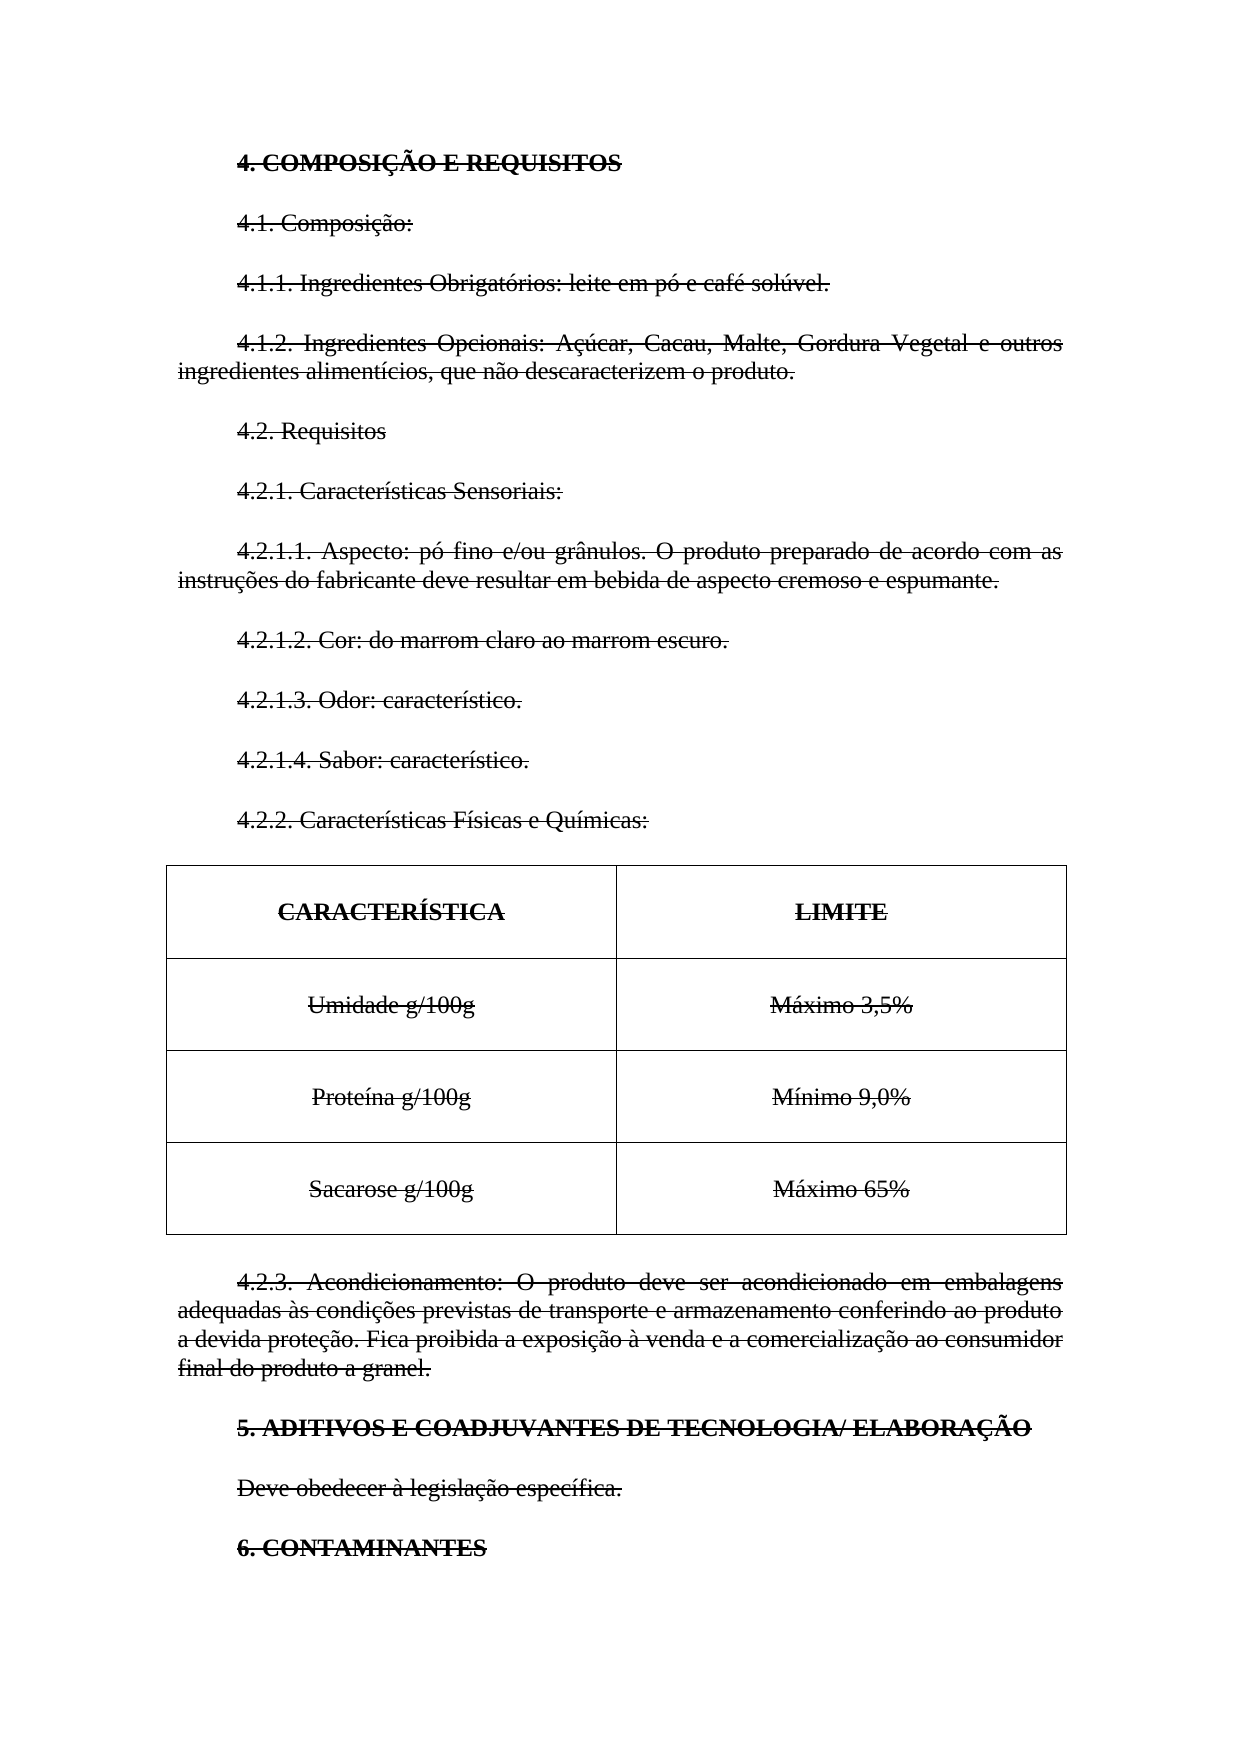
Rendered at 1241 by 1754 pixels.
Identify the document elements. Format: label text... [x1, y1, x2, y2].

text 6. CONTAMINANTES [177, 1533, 1063, 1562]
text 4.2.1.4. Sabor: característico. [177, 745, 1063, 774]
table_cell Umidade g/100g [167, 959, 616, 1050]
text 4.2.1.1. Aspecto: pó fino e/ou grânulos. O produto preparado de acordo com as instruções do fabricante deve resultar em bebida de aspecto cremoso e espumante. [177, 536, 1063, 594]
text 4.1.1. Ingredientes Obrigatórios: leite em pó e café solúvel. [177, 268, 1063, 296]
table_header CARACTERÍSTICA [167, 866, 616, 957]
text 4.1.2. Ingredientes Opcionais: Açúcar, Cacau, Malte, Gordura Vegetal e outros ingredientes alimentícios, que não descaracterizem o produto. [177, 328, 1063, 385]
text 4.2.1.2. Cor: do marrom claro ao marrom escuro. [177, 625, 1063, 654]
text 4.2.1.3. Odor: característico. [177, 685, 1063, 714]
text 4.2. Requisitos [177, 416, 1063, 445]
text Deve obedecer à legislação específica. [177, 1473, 1063, 1502]
text 4.1. Composição: [177, 208, 1063, 236]
text 4.2.1. Características Sensoriais: [177, 476, 1063, 505]
text 4. COMPOSIÇÃO E REQUISITOS [177, 148, 1063, 176]
table_cell Máximo 3,5% [617, 959, 1066, 1050]
table_cell Sacarose g/100g [167, 1143, 616, 1234]
table_header LIMITE [617, 866, 1066, 957]
text 5. ADITIVOS E COADJUVANTES DE TECNOLOGIA/ ELABORAÇÃO [177, 1413, 1063, 1442]
text 4.2.3. Acondicionamento: O produto deve ser acondicionado em embalagens adequadas às condições previstas de transporte e armazenamento conferindo ao produto a devida proteção. Fica proibida a exposição à venda e a comercialização ao consumidor final do produto a granel. [177, 1312, 1063, 1340]
text 4.2.2. Características Físicas e Químicas: [177, 805, 1063, 834]
table_cell Máximo 65% [617, 1143, 1066, 1234]
text 4.2.3. Acondicionamento: O produto deve ser acondicionado em embalagens adequadas às condições previstas de transporte e armazenamento conferindo ao produto a devida proteção. Fica proibida a exposição à venda e a comercialização ao consumidor final do produto a granel. [177, 1341, 1063, 1382]
text 4.2.3. Acondicionamento: O produto deve ser acondicionado em embalagens adequadas às condições previstas de transporte e armazenamento conferindo ao produto a devida proteção. Fica proibida a exposição à venda e a comercialização ao consumidor final do produto a granel. [177, 1267, 1063, 1311]
table_cell Proteína g/100g [167, 1051, 616, 1142]
table_cell Mínimo 9,0% [617, 1051, 1066, 1142]
